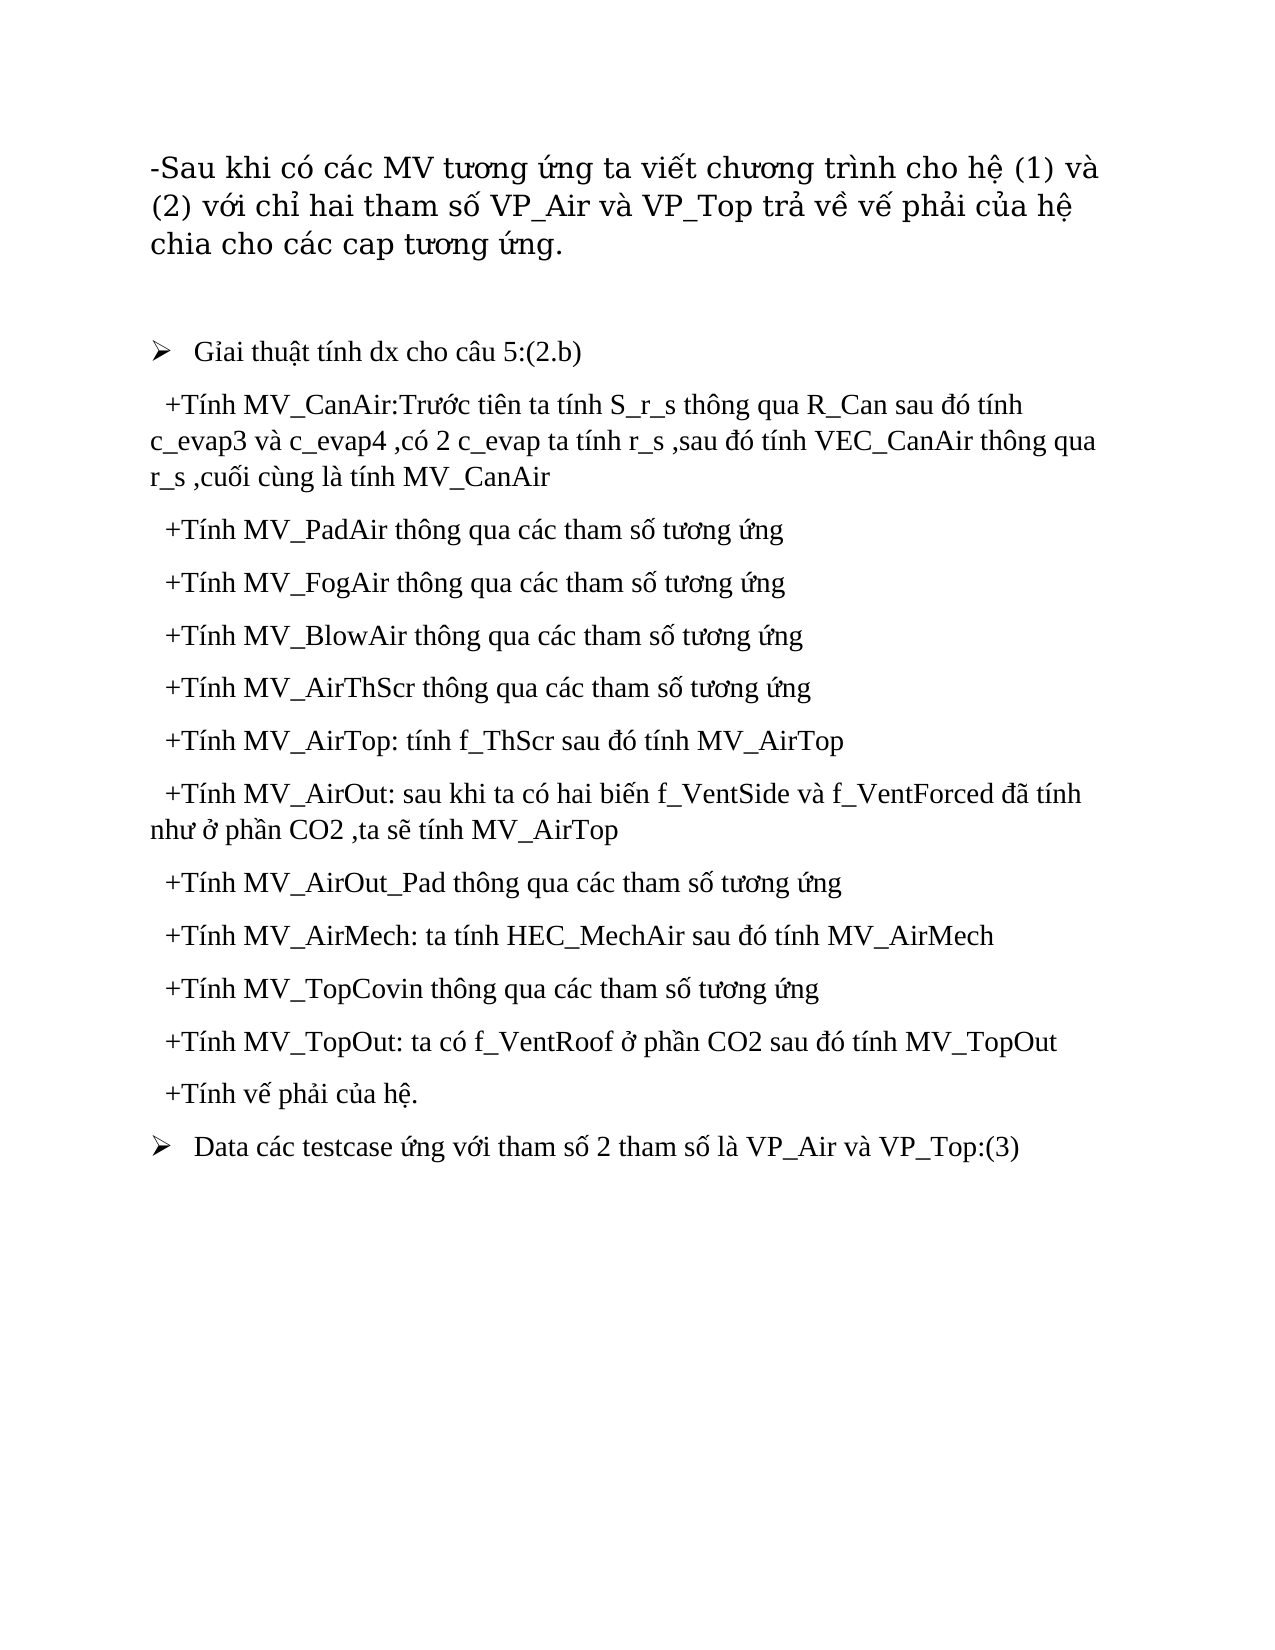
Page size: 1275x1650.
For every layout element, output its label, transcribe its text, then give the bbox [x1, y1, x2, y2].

text +Tính MV_BlowAir thông qua các tham số tương ứng [150, 618, 1125, 651]
text +Tính MV_AirOut_Pad thông qua các tham số tương ứng [150, 865, 1125, 899]
text +Tính MV_FogAir thông qua các tham số tương ứng [150, 565, 1125, 598]
list Data các testcase ứng với tham số 2 tham số là VP_Air và VP_Top:(3) [150, 1129, 1125, 1163]
text +Tính MV_CanAir:Trước tiên ta tính S_r_s thông qua R_Can sau đó tính c_evap3 và c_evap4 ,có 2 c_evap ta tính r_s ,sau đó tính VEC_CanAir thông qua r_s ,cuối cùng là tính MV_CanAir [150, 387, 1125, 493]
text +Tính vế phải của hệ. [150, 1076, 1125, 1110]
list Gỉai thuật tính dx cho câu 5:(2.b) [150, 334, 1125, 368]
text -Sau khi có các MV tương ứng ta viết chương trình cho hệ (1) và (2) với chỉ hai tham số VP_Air và VP_Top trả về vế phải của hệ chia cho các cap tương ứng. [150, 150, 1125, 260]
text +Tính MV_TopOut: ta có f_VentRoof ở phần CO2 sau đó tính MV_TopOut [150, 1024, 1125, 1057]
text +Tính MV_AirMech: ta tính HEC_MechAir sau đó tính MV_AirMech [150, 918, 1125, 952]
text +Tính MV_AirThScr thông qua các tham số tương ứng [150, 671, 1125, 704]
text +Tính MV_PadAir thông qua các tham số tương ứng [150, 512, 1125, 546]
text +Tính MV_TopCovin thông qua các tham số tương ứng [150, 971, 1125, 1004]
text +Tính MV_AirTop: tính f_ThScr sau đó tính MV_AirTop [150, 723, 1125, 757]
text +Tính MV_AirOut: sau khi ta có hai biến f_VentSide và f_VentForced đã tính như ở phần CO2 ,ta sẽ tính MV_AirTop [150, 776, 1125, 846]
